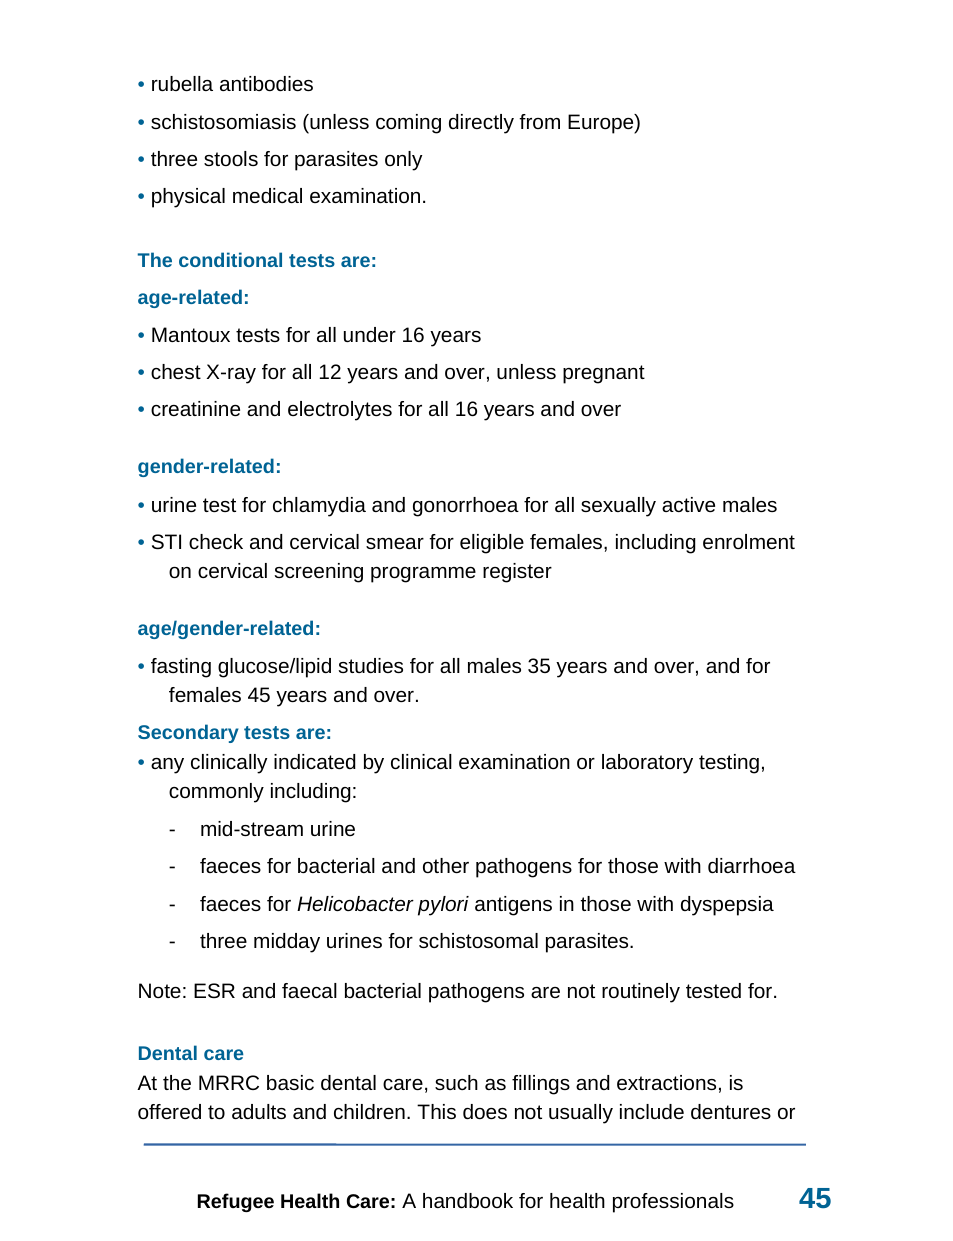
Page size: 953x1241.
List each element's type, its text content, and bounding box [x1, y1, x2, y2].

text • any clinically indicated by clinical examination or laboratory testing, commonly including: [137, 750, 809, 803]
text • physical medical examination. [137, 184, 809, 208]
text Dental care [137, 1041, 809, 1064]
text • STI check and cervical smear for eligible females, including enrolment on cervical screening programme register [137, 530, 809, 583]
list faeces for Helicobacter pylori antigens in those with dyspepsia [137, 891, 809, 915]
text • chest X-ray for all 12 years and over, unless pregnant [137, 360, 809, 384]
list three midday urines for schistosomal parasites. [137, 929, 809, 953]
text Note: ESR and faecal bacterial pathogens are not routinely tested for. [137, 979, 809, 1003]
text • rubella antibodies [137, 72, 809, 96]
text • schistosomiasis (unless coming directly from Europe) [137, 109, 809, 133]
text • urine test for chlamydia and gonorrhoea for all sexually active males [137, 492, 809, 516]
text • fasting glucose/lipid studies for all males 35 years and over, and for females 45 years and over. [137, 654, 809, 707]
text age-related: [137, 286, 809, 308]
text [137, 1070, 809, 1123]
text The conditional tests are: [137, 248, 809, 271]
list faeces for bacterial and other pathogens for those with diarrhoea [169, 854, 809, 878]
text Secondary tests are: [137, 721, 809, 743]
text age/gender-related: [137, 617, 809, 640]
text • creatinine and electrolytes for all 16 years and over [137, 397, 809, 421]
text • Mantoux tests for all under 16 years [137, 323, 809, 347]
text gender-related: [137, 455, 809, 478]
text • three stools for parasites only [137, 147, 809, 171]
list mid-stream urine [137, 816, 809, 840]
